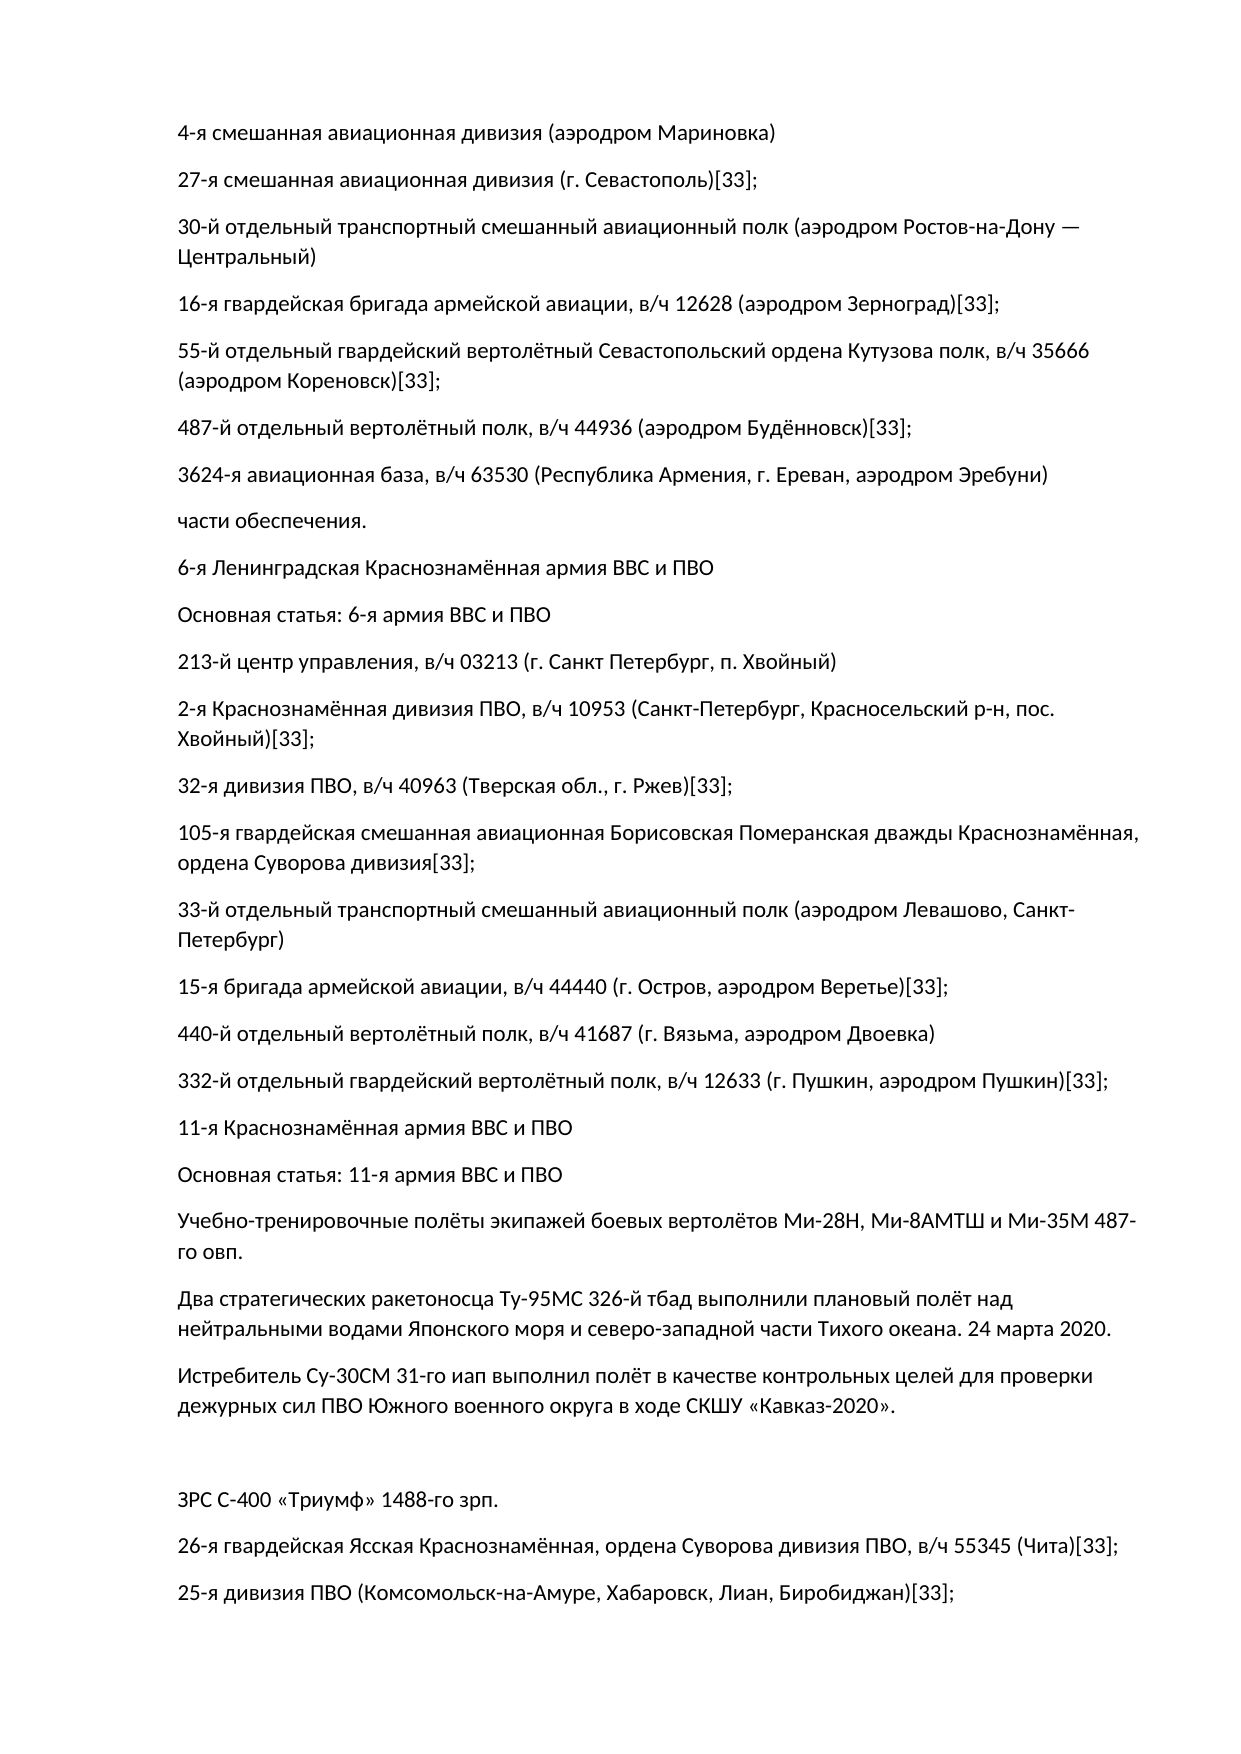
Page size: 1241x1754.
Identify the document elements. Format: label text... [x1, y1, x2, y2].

text 32-я дивизия ПВО, в/ч 40963 (Тверская обл., г. Ржев)[33]; [177, 771, 1152, 799]
text 4-я смешанная авиационная дивизия (аэродром Мариновка) [177, 118, 1152, 146]
text Учебно-тренировочные полёты экипажей боевых вертолётов Ми-28Н, Ми-8АМТШ и Ми-35М 487-го овп. [177, 1207, 1152, 1265]
text ЗРС С-400 «Триумф» 1488-го зрп. [177, 1485, 1152, 1513]
text 33-й отдельный транспортный смешанный авиационный полк (аэродром Левашово, Санкт-Петербург) [177, 895, 1152, 953]
text 440-й отдельный вертолётный полк, в/ч 41687 (г. Вязьма, аэродром Двоевка) [177, 1019, 1152, 1047]
text Два стратегических ракетоносца Ту-95МС 326-й тбад выполнили плановый полёт над нейтральными водами Японского моря и северо-западной части Тихого океана. 24 марта 2020. [177, 1284, 1152, 1342]
text 105-я гвардейская смешанная авиационная Борисовская Померанская дважды Краснознамённая, ордена Суворова дивизия[33]; [177, 818, 1152, 876]
text 15-я бригада армейской авиации, в/ч 44440 (г. Остров, аэродром Веретье)[33]; [177, 972, 1152, 1000]
text 55-й отдельный гвардейский вертолётный Севастопольский ордена Кутузова полк, в/ч 35666 (аэродром Кореновск)[33]; [177, 336, 1152, 394]
text части обеспечения. [177, 507, 1152, 535]
text Основная статья: 11-я армия ВВС и ПВО [177, 1160, 1152, 1188]
text 2-я Краснознамённая дивизия ПВО, в/ч 10953 (Санкт-Петербург, Красносельский р-н, пос. Хвойный)[33]; [177, 694, 1152, 752]
text 25-я дивизия ПВО (Комсомольск-на-Амуре, Хабаровск, Лиан, Биробиджан)[33]; [177, 1578, 1152, 1607]
text 3624-я авиационная база, в/ч 63530 (Республика Армения, г. Ереван, аэродром Эребуни) [177, 460, 1152, 488]
text 332-й отдельный гвардейский вертолётный полк, в/ч 12633 (г. Пушкин, аэродром Пушкин)[33]; [177, 1066, 1152, 1094]
text 487-й отдельный вертолётный полк, в/ч 44936 (аэродром Будённовск)[33]; [177, 413, 1152, 441]
text 26-я гвардейская Ясская Краснознамённая, ордена Суворова дивизия ПВО, в/ч 55345 (Чита)[33]; [177, 1532, 1152, 1560]
text 30-й отдельный транспортный смешанный авиационный полк (аэродром Ростов-на-Дону — Центральный) [177, 212, 1152, 270]
text 27-я смешанная авиационная дивизия (г. Севастополь)[33]; [177, 165, 1152, 193]
text Истребитель Су-30СМ 31-го иап выполнил полёт в качестве контрольных целей для проверки дежурных сил ПВО Южного военного округа в ходе СКШУ «Кавказ-2020». [177, 1361, 1152, 1419]
text 11-я Краснознамённая армия ВВС и ПВО [177, 1113, 1152, 1141]
text 6-я Ленинградская Краснознамённая армия ВВС и ПВО [177, 553, 1152, 582]
text 16-я гвардейская бригада армейской авиации, в/ч 12628 (аэродром Зерноград)[33]; [177, 289, 1152, 317]
text 213-й центр управления, в/ч 03213 (г. Санкт Петербург, п. Хвойный) [177, 647, 1152, 675]
text Основная статья: 6-я армия ВВС и ПВО [177, 600, 1152, 628]
